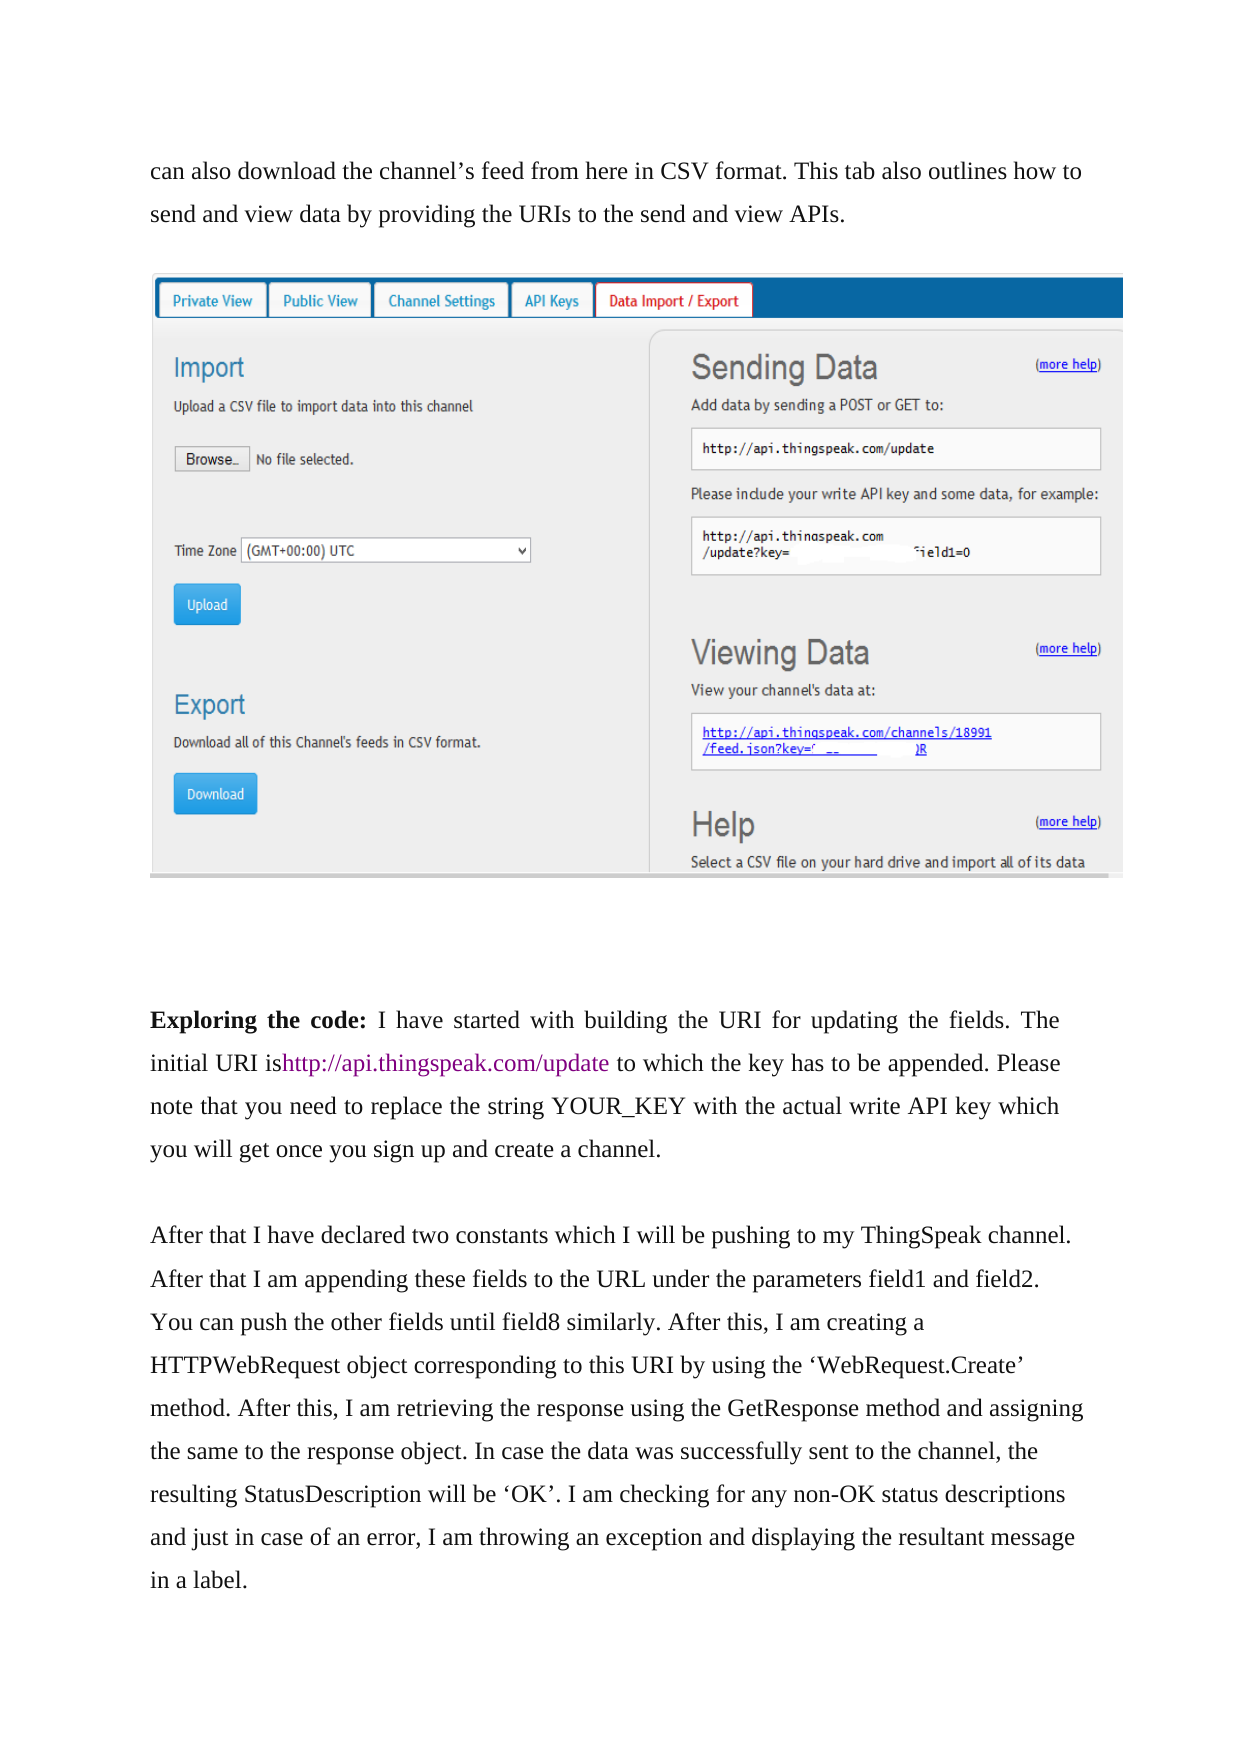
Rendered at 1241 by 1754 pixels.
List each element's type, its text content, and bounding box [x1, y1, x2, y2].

picture [150, 273, 1123, 878]
text After that I have declared two constants which I will be pushing to my ThingSpeak channel. After that I am appending these fields to the URL under the parameters field1 and field2. You can push the other fields until field8 similarly. After this, I am creating a HTTPWebRequest object corresponding to this URI by using the ‘WebRequest.Create’ method. After this, I am retrieving the response using the GetResponse method and assigning the same to the response object. In case the data was successfully sent to the channel, the resulting StatusDescription will be ‘OK’. I am checking for any non-OK status descriptions and just in case of an error, I am throwing an exception and displaying the resultant message in a label. [150, 1221, 1087, 1594]
text Exploring the code: I have started with building the URI for updating the fields. The initial URI ishttp://api.thingspeak.com/update to which the key has to be appended. Please note that you need to replace the string YOUR_KEY with the actual write API key which you will get once you sign up and create a channel. [150, 1005, 1061, 1163]
text can also download the channel’s feed from here in CSV format. This tab also outlines how to send and view data by providing the URIs to the send and view APIs. [150, 156, 1092, 228]
